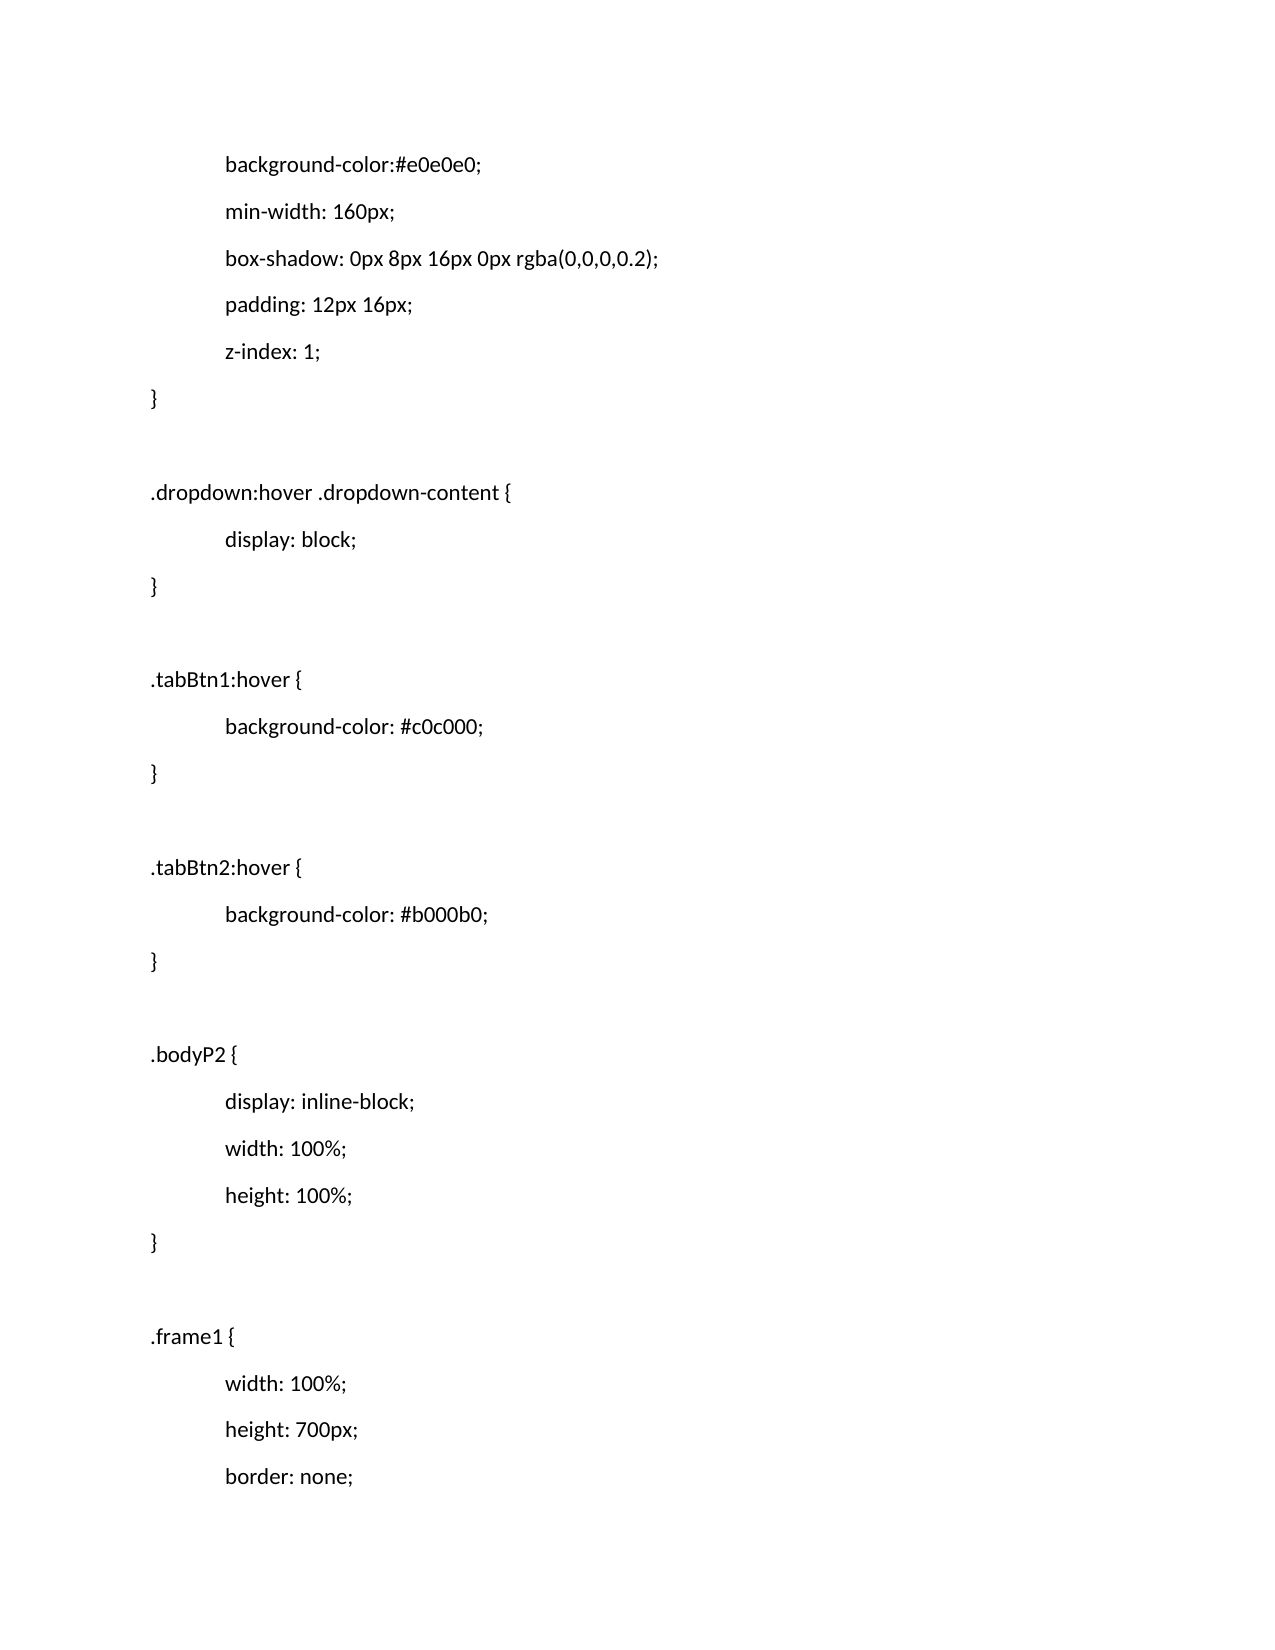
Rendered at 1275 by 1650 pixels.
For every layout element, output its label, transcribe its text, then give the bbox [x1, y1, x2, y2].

text width: 100%; [150, 1369, 1125, 1397]
text background-color: #b000b0; [150, 900, 1125, 928]
text height: 700px; [150, 1416, 1125, 1444]
text .frame1 { [150, 1322, 1125, 1350]
text } [150, 947, 1125, 975]
text background-color: #c0c000; [150, 712, 1125, 741]
text border: none; [150, 1462, 1125, 1491]
text z-index: 1; [150, 337, 1125, 366]
text box-shadow: 0px 8px 16px 0px rgba(0,0,0,0.2); [150, 244, 1125, 272]
text .tabBtn2:hover { [150, 853, 1125, 881]
text } [150, 1228, 1125, 1256]
text .dropdown:hover .dropdown-content { [150, 478, 1125, 506]
text } [150, 759, 1125, 787]
text } [150, 572, 1125, 600]
text } [150, 384, 1125, 412]
text height: 100%; [150, 1181, 1125, 1209]
text padding: 12px 16px; [150, 291, 1125, 319]
text .tabBtn1:hover { [150, 666, 1125, 694]
text display: block; [150, 525, 1125, 553]
text background-color:#e0e0e0; [150, 150, 1125, 178]
text .bodyP2 { [150, 1041, 1125, 1069]
text width: 100%; [150, 1134, 1125, 1162]
text display: inline-block; [150, 1087, 1125, 1116]
text min-width: 160px; [150, 197, 1125, 225]
